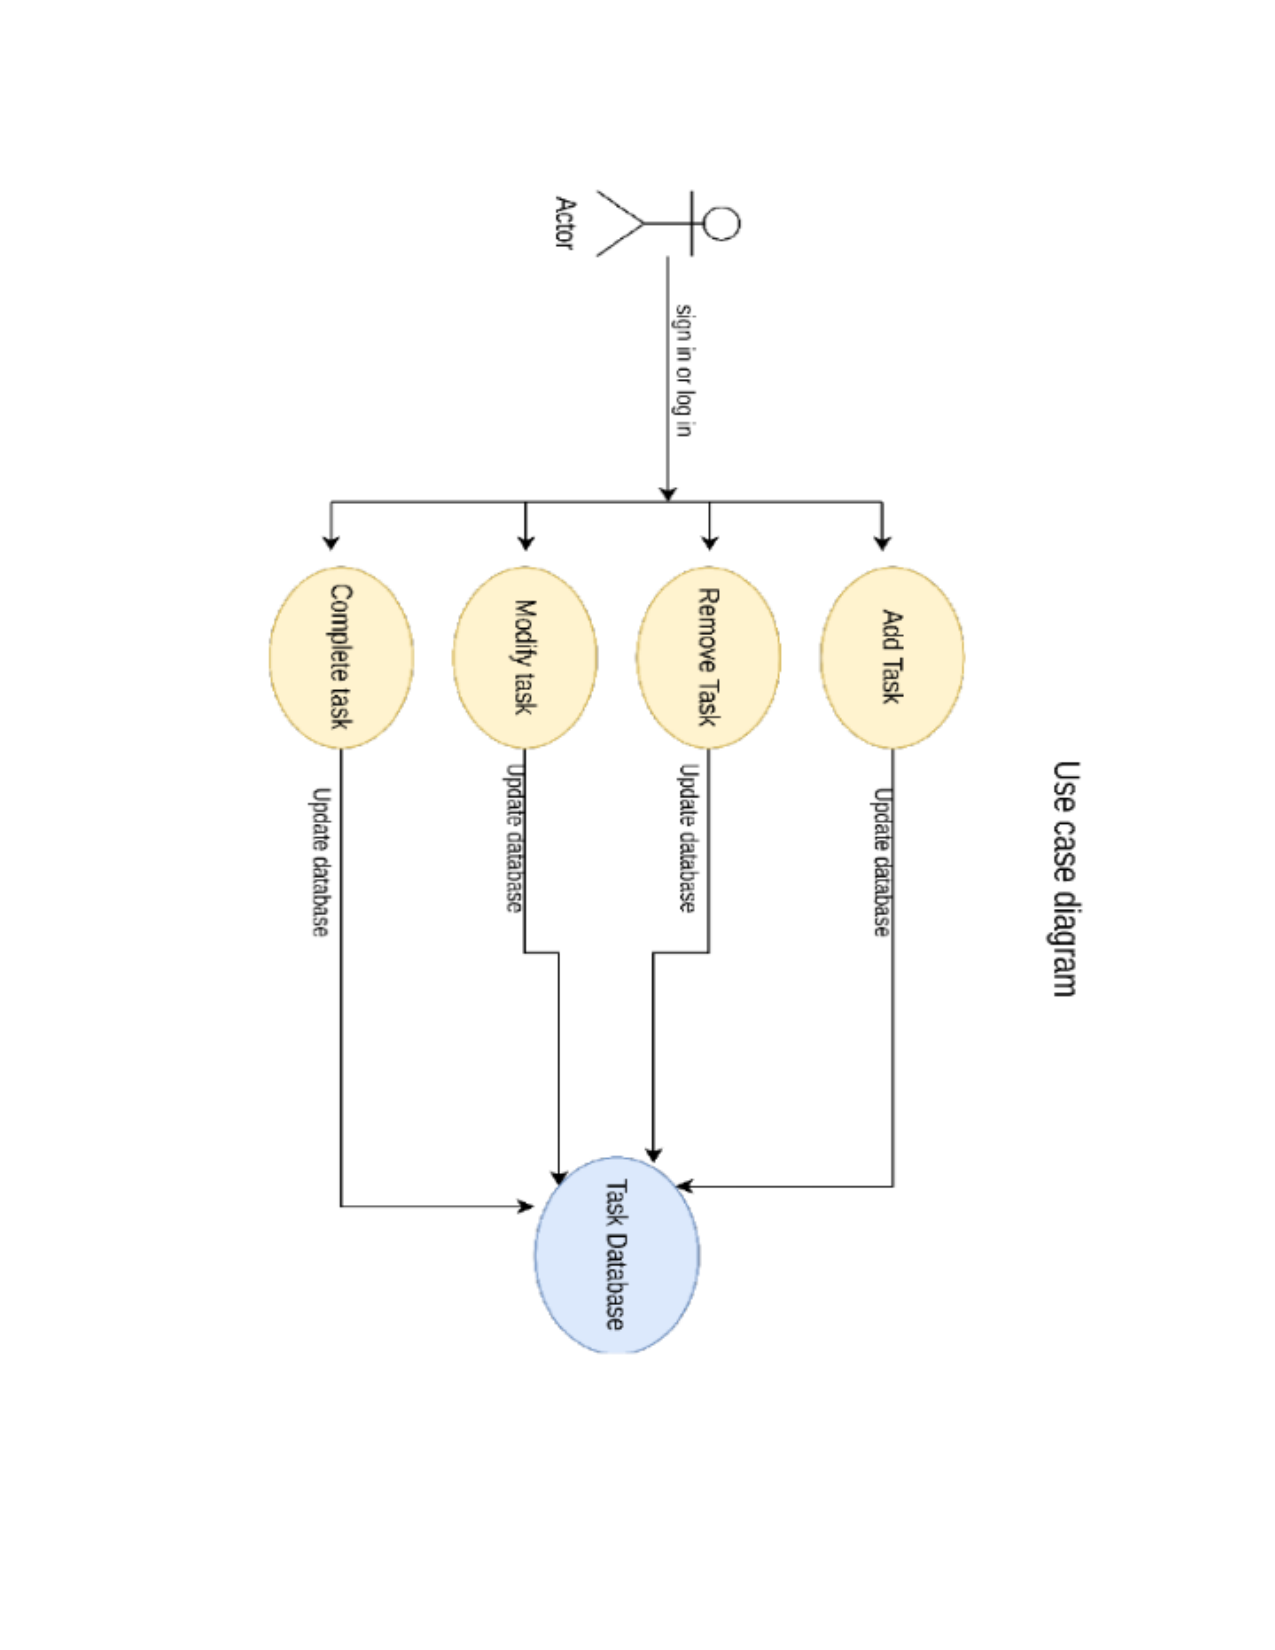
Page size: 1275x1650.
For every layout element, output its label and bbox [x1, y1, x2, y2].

picture [145, 90, 1208, 1477]
